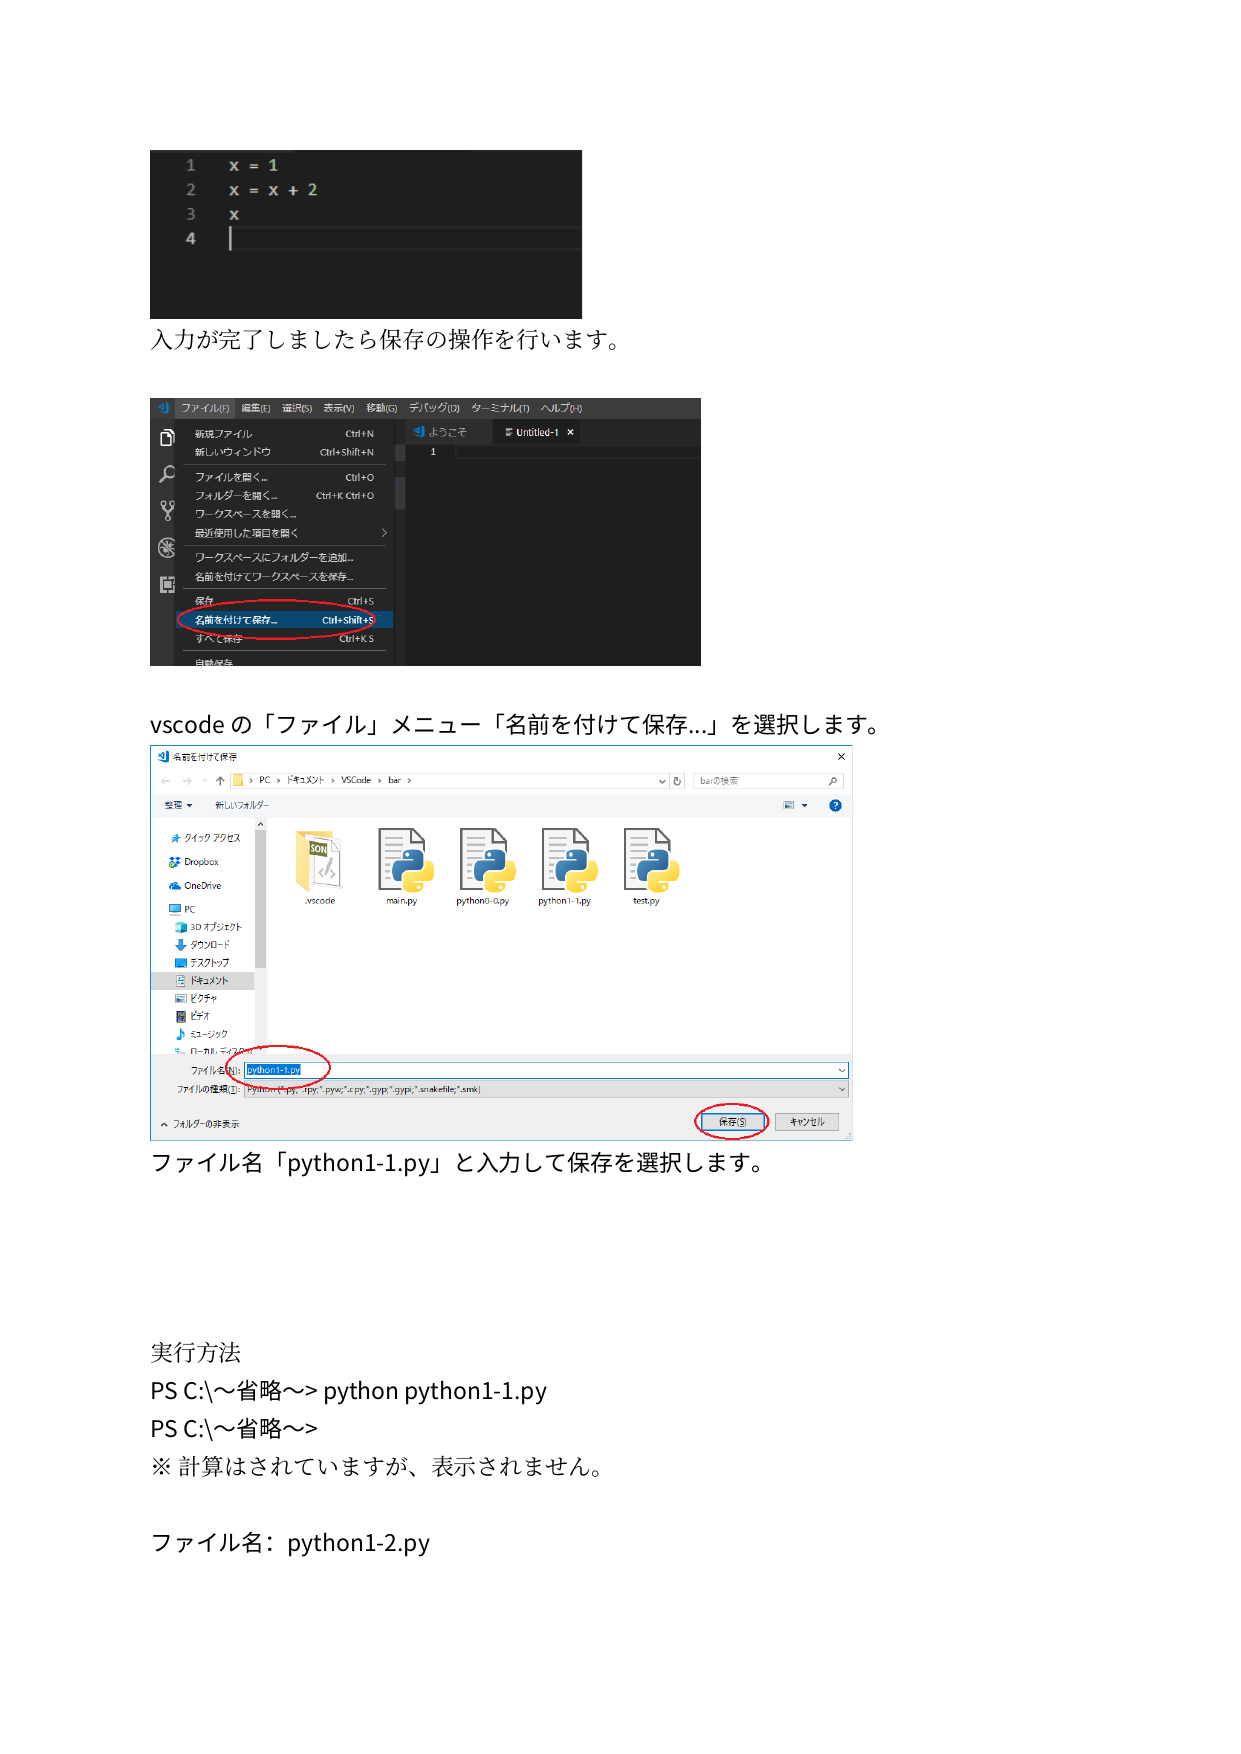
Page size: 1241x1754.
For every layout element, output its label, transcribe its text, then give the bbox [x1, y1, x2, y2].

text 入力が完了しましたら保存の操作を行います。 [150, 322, 1090, 355]
text 実行方法 [150, 1335, 1090, 1368]
text PS C:\～省略～> [150, 1411, 1090, 1444]
text PS C:\～省略～> python python1-1.py [150, 1373, 1090, 1406]
picture [150, 150, 583, 319]
picture [150, 745, 853, 1141]
text ※ 計算はされていますが、表示されません。 [150, 1449, 1090, 1482]
picture [150, 398, 701, 666]
text ファイル名：python1-2.py [150, 1525, 1090, 1558]
text vscodeの「ファイル」メニュー「名前を付けて保存...」を選択します。 [150, 707, 1090, 740]
text ファイル名「python1-1.py」と入力して保存を選択します。 [150, 1145, 1090, 1178]
